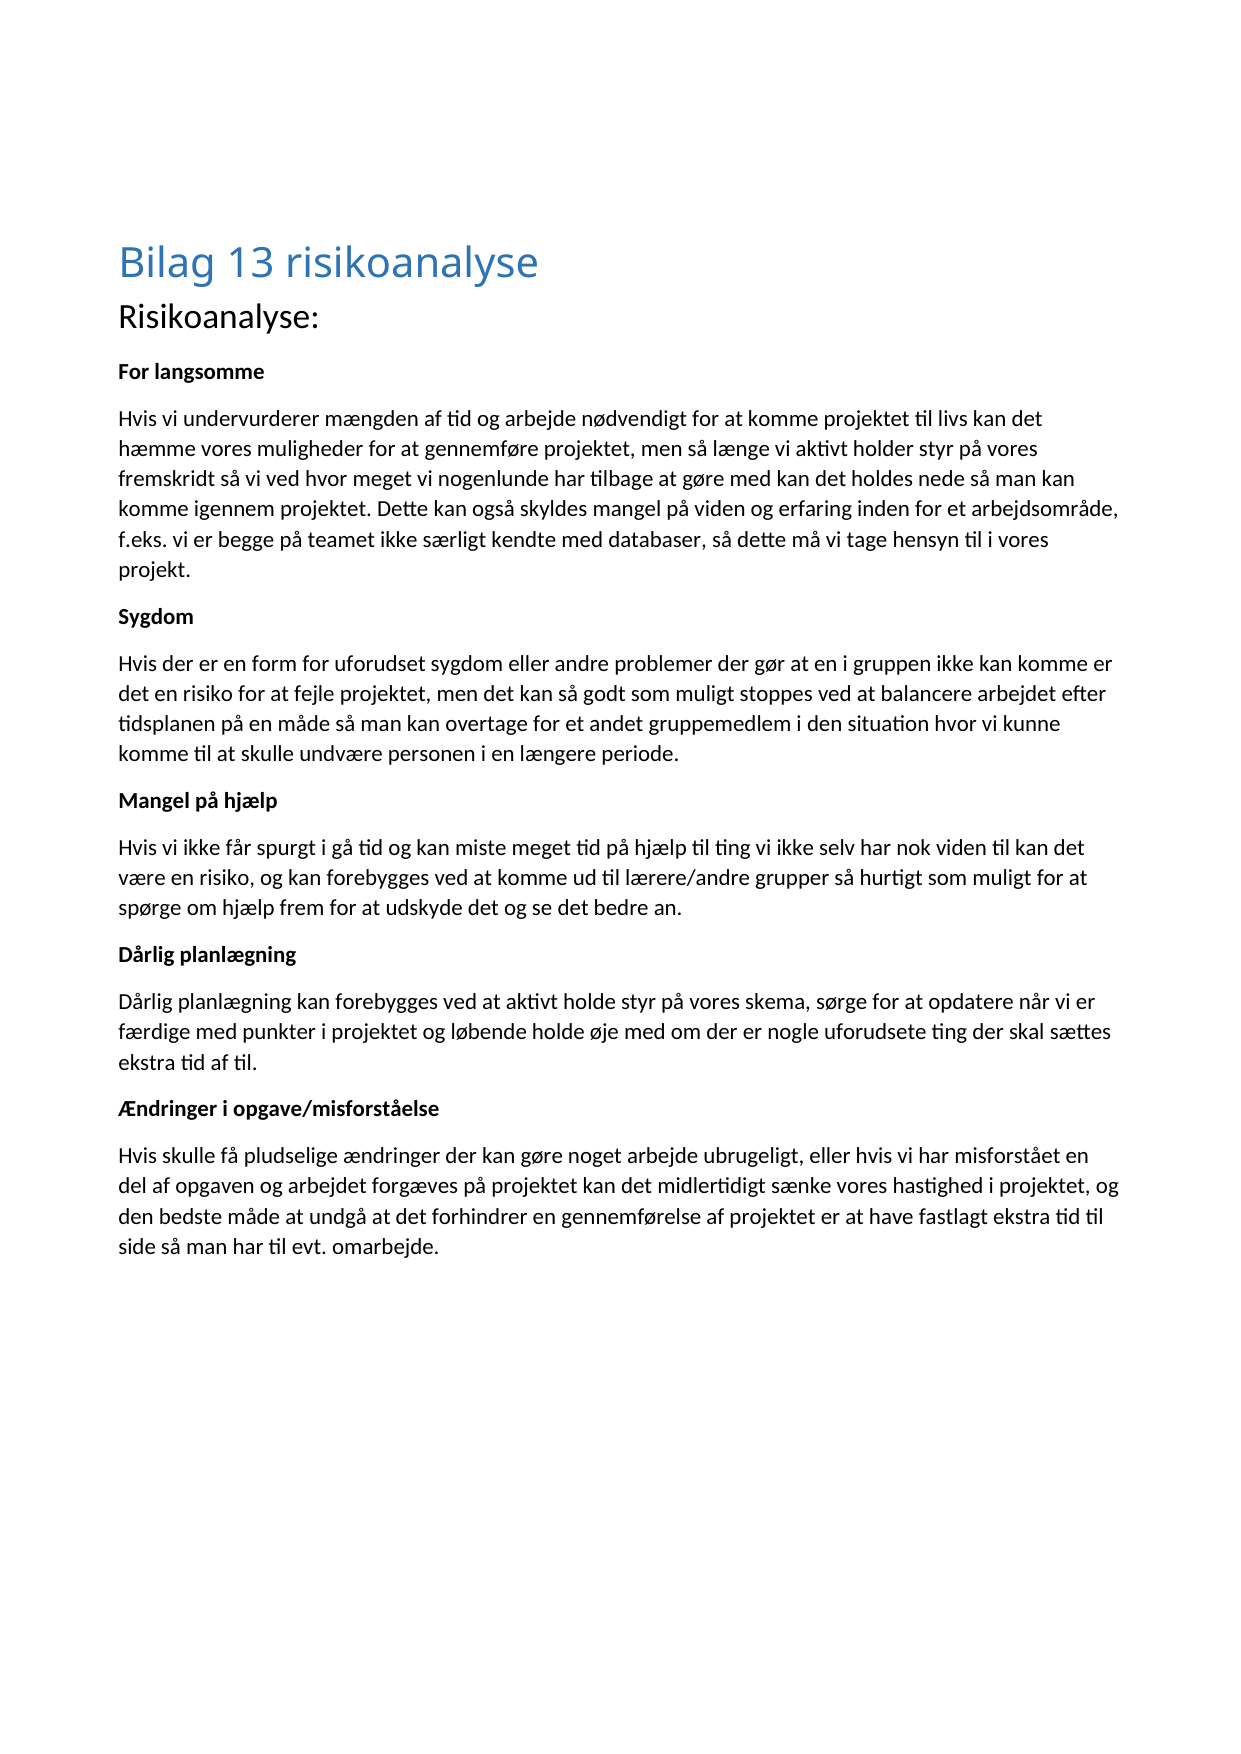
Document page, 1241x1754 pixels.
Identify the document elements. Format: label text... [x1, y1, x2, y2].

text Dårlig planlægning kan forebygges ved at aktivt holde styr på vores skema, sørge for at opdatere når vi er færdige med punkter i projektet og løbende holde øje med om der er nogle uforudsete ting der skal sættes ekstra tid af til. [118, 987, 1122, 1076]
text Dårlig planlægning [118, 940, 1122, 968]
text Hvis der er en form for uforudset sygdom eller andre problemer der gør at en i gruppen ikke kan komme er det en risiko for at fejle projektet, men det kan så godt som muligt stoppes ved at balancere arbejdet efter tidsplanen på en måde så man kan overtage for et andet gruppemedlem i den situation hvor vi kunne komme til at skulle undvære personen i en længere periode. [118, 649, 1122, 767]
text Hvis skulle få pludselige ændringer der kan gøre noget arbejde ubrugeligt, eller hvis vi har misforstået en del af opgaven og arbejdet forgæves på projektet kan det midlertidigt sænke vores hastighed i projektet, og den bedste måde at undgå at det forhindrer en gennemførelse af projektet er at have fastlagt ekstra tid til side så man har til evt. omarbejde. [118, 1141, 1122, 1260]
text Hvis vi undervurderer mængden af tid og arbejde nødvendigt for at komme projektet til livs kan det hæmme vores muligheder for at gennemføre projektet, men så længe vi aktivt holder styr på vores fremskridt så vi ved hvor meget vi nogenlunde har tilbage at gøre med kan det holdes nede så man kan komme igennem projektet. Dette kan også skyldes mangel på viden og erfaring inden for et arbejdsområde, f.eks. vi er begge på teamet ikke særligt kendte med databaser, så dette må vi tage hensyn til i vores projekt. [118, 404, 1122, 583]
subtitle Bilag 13 risikoanalyse [118, 232, 1122, 289]
text Ændringer i opgave/misforståelse [118, 1094, 1122, 1122]
text Risikoanalyse: [118, 294, 1122, 337]
text Hvis vi ikke får spurgt i gå tid og kan miste meget tid på hjælp til ting vi ikke selv har nok viden til kan det være en risiko, og kan forebygges ved at komme ud til lærere/andre grupper så hurtigt som muligt for at spørge om hjælp frem for at udskyde det og se det bedre an. [118, 833, 1122, 921]
text For langsomme [118, 357, 1122, 385]
text Sygdom [118, 602, 1122, 630]
text Mangel på hjælp [118, 786, 1122, 814]
